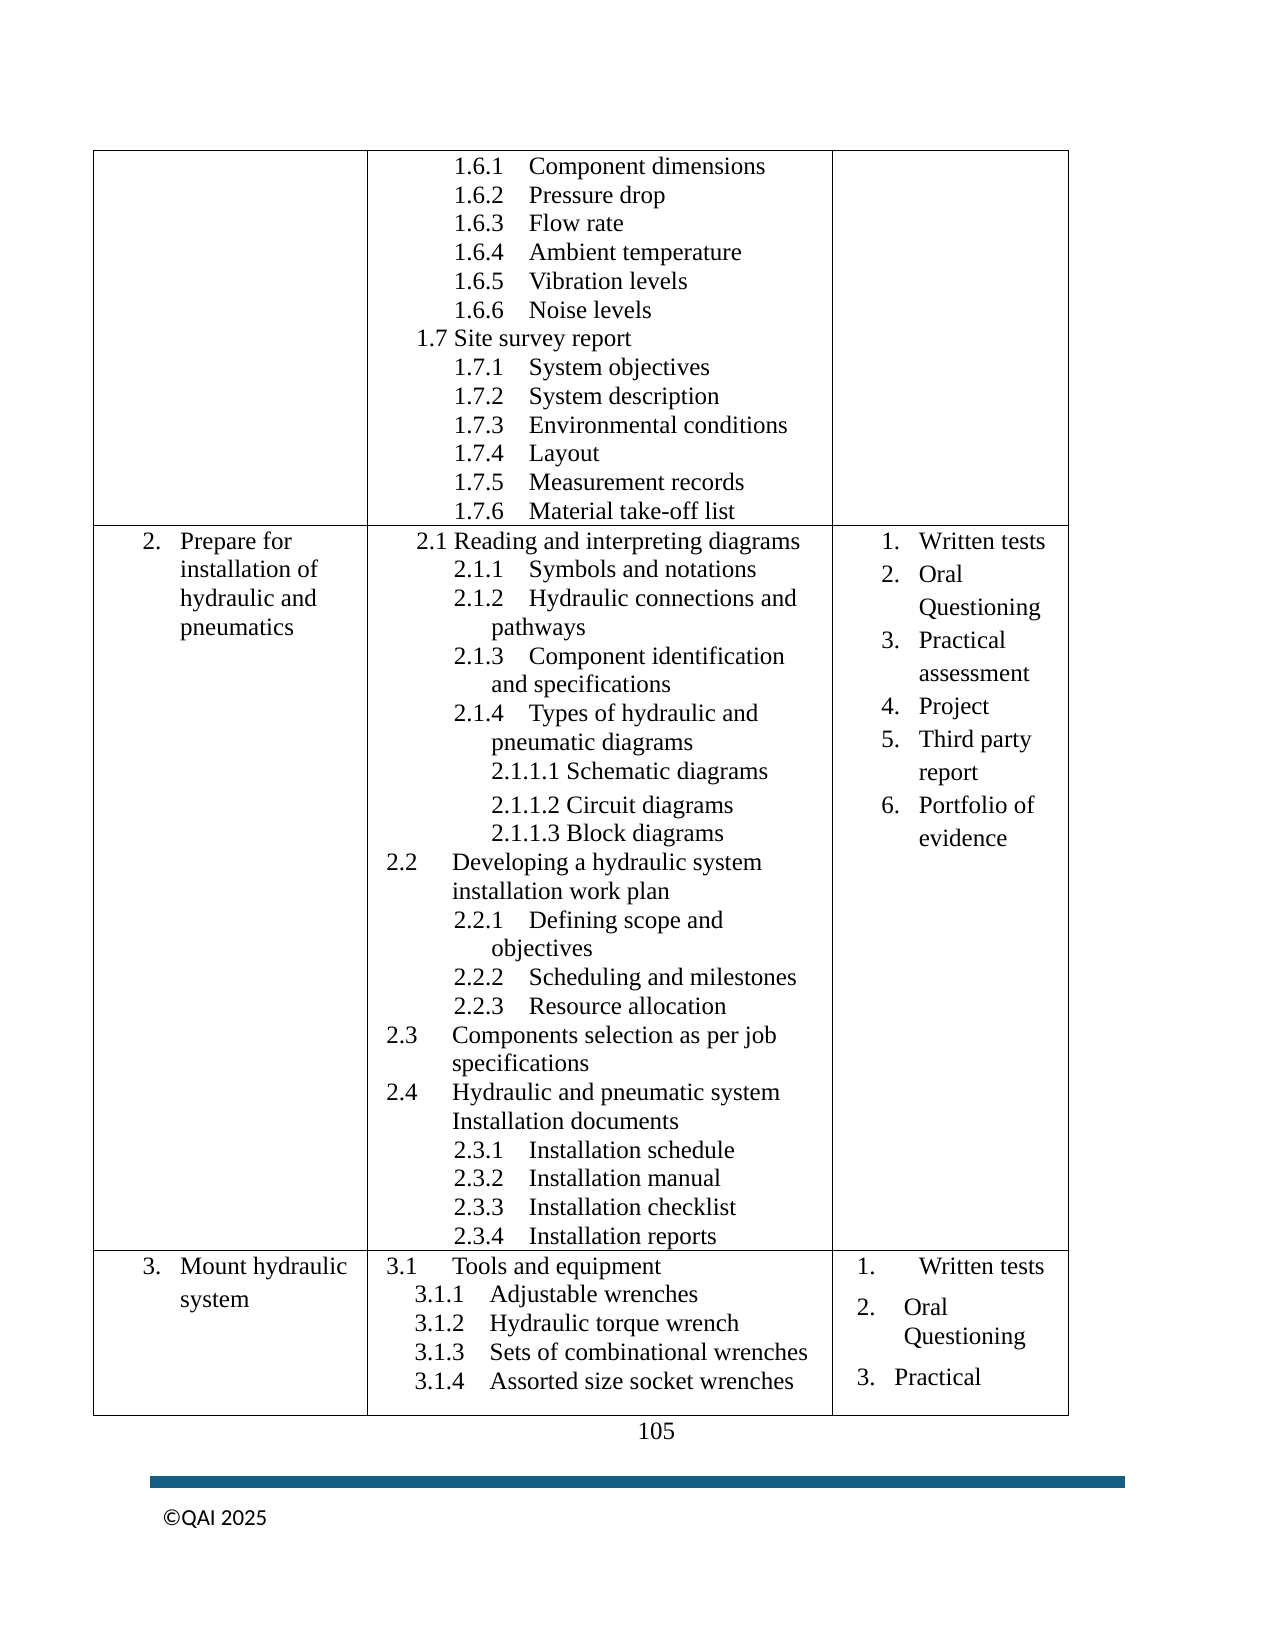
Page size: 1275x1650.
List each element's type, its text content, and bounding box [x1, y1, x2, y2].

table_cell Reading and interpreting diagrams Symbols and notations Hydraulic connections and pathways Component identification and specifications Types of hydraulic and pneumatic diagrams Schematic diagrams Circuit diagrams Block diagrams Developing a hydraulic system installation work plan Defining scope and objectives Scheduling and milestones Resource allocation Components selection as per job specifications Hydraulic and pneumatic system Installation documents Installation schedule Installation manual Installation checklist Installation reports [368, 526, 832, 1250]
table_cell Written tests Oral Questioning Practical assessment Project Third party report Portfolio of evidence [833, 526, 1068, 1250]
table_cell Prepare for installation of hydraulic and pneumatics [94, 526, 367, 1250]
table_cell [94, 1251, 367, 1415]
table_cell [94, 151, 367, 525]
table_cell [833, 1251, 1068, 1415]
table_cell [368, 1251, 832, 1415]
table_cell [368, 151, 832, 525]
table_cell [833, 151, 1068, 525]
